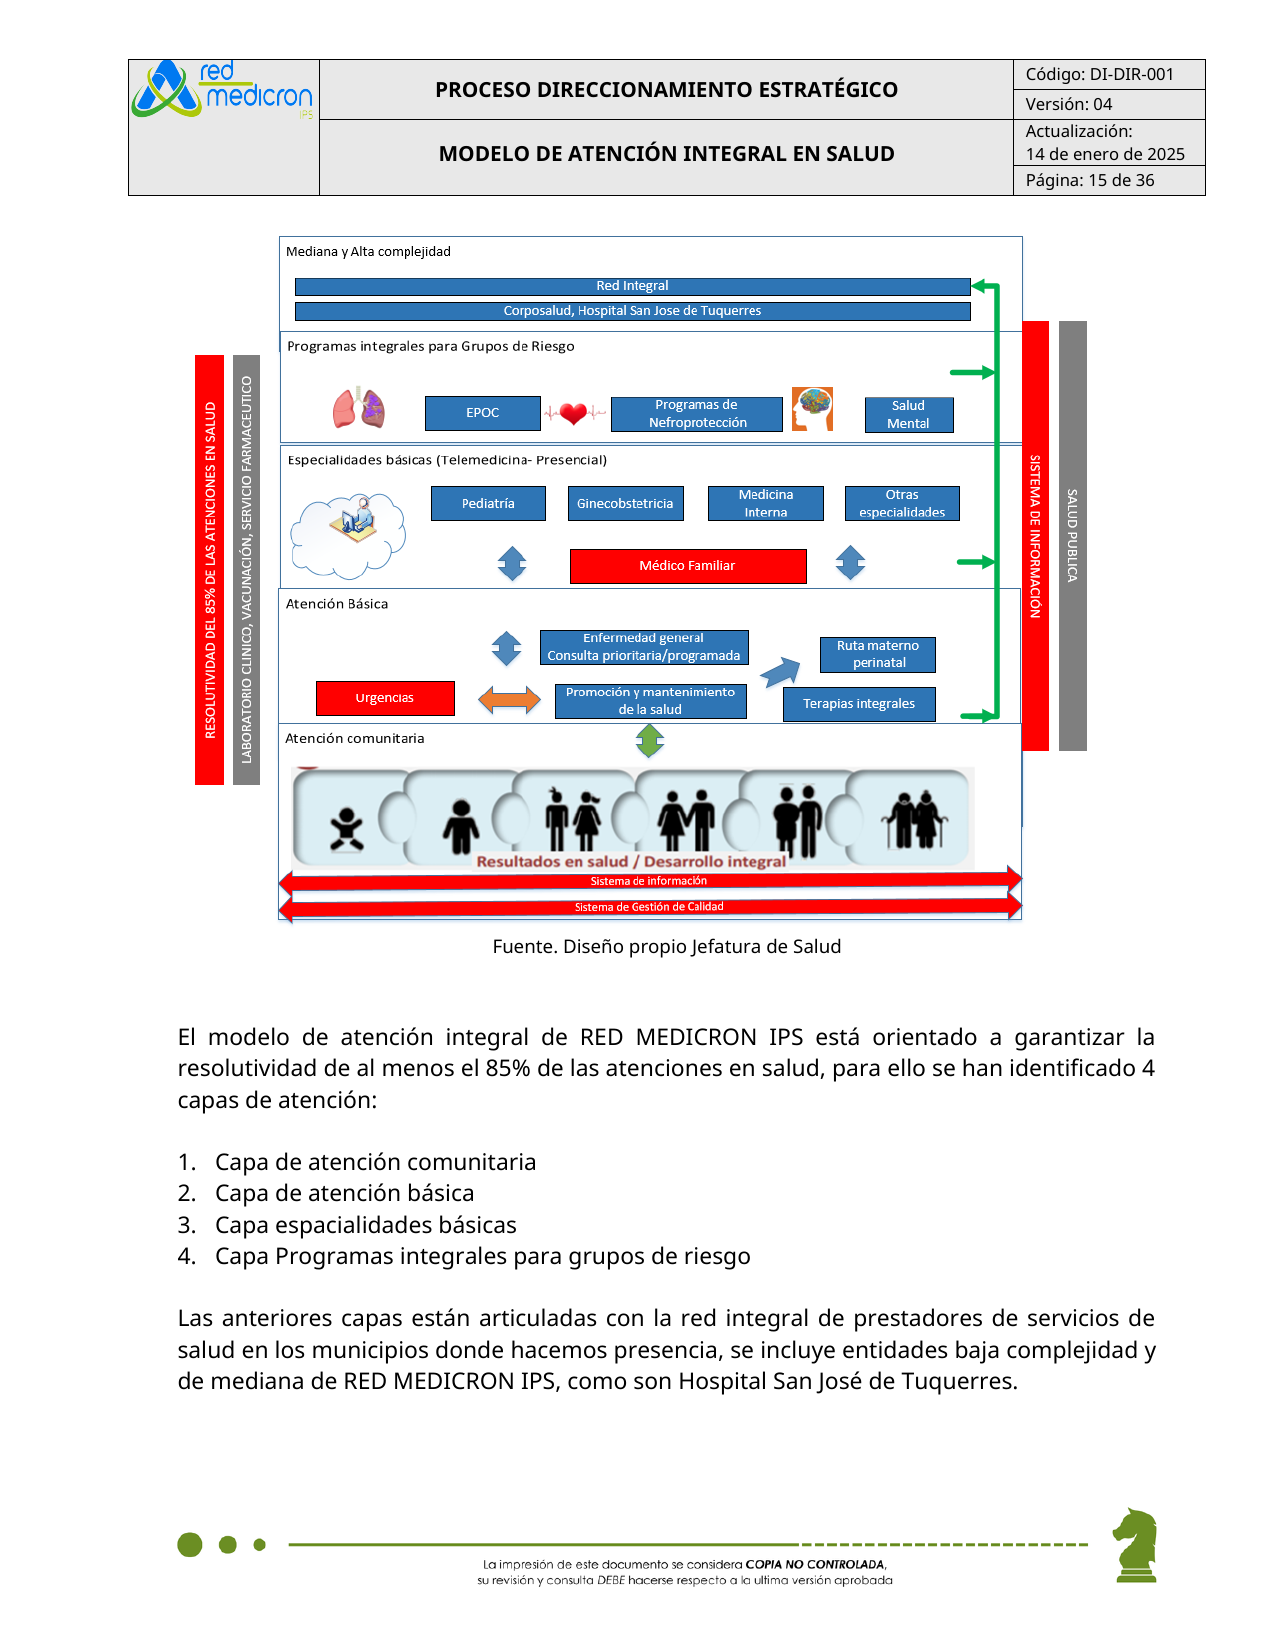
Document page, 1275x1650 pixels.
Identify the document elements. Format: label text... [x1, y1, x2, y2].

list Capa Programas integrales para grupos de riesgo [177, 1240, 1157, 1271]
picture [177, 1507, 1157, 1591]
text El modelo de atención integral de RED MEDICRON IPS está orientado a garantizar la resolutividad de al menos el 85% de las atenciones en salud, para ello se han identificado 4 capas de atención: [177, 1021, 1157, 1115]
list Capa de atención básica [177, 1177, 1157, 1208]
picture [131, 60, 313, 119]
text Fuente. Diseño propio Jefatura de Salud [177, 933, 1157, 958]
list Capa espacialidades básicas [177, 1208, 1157, 1240]
list Capa de atención comunitaria [177, 1146, 1157, 1177]
text Las anteriores capas están articuladas con la red integral de prestadores de servicios de salud en los municipios donde hacemos presencia, se incluye entidades baja complejidad y de mediana de RED MEDICRON IPS, como son Hospital San José de Tuquerres. [177, 1302, 1157, 1396]
picture [177, 219, 1098, 933]
